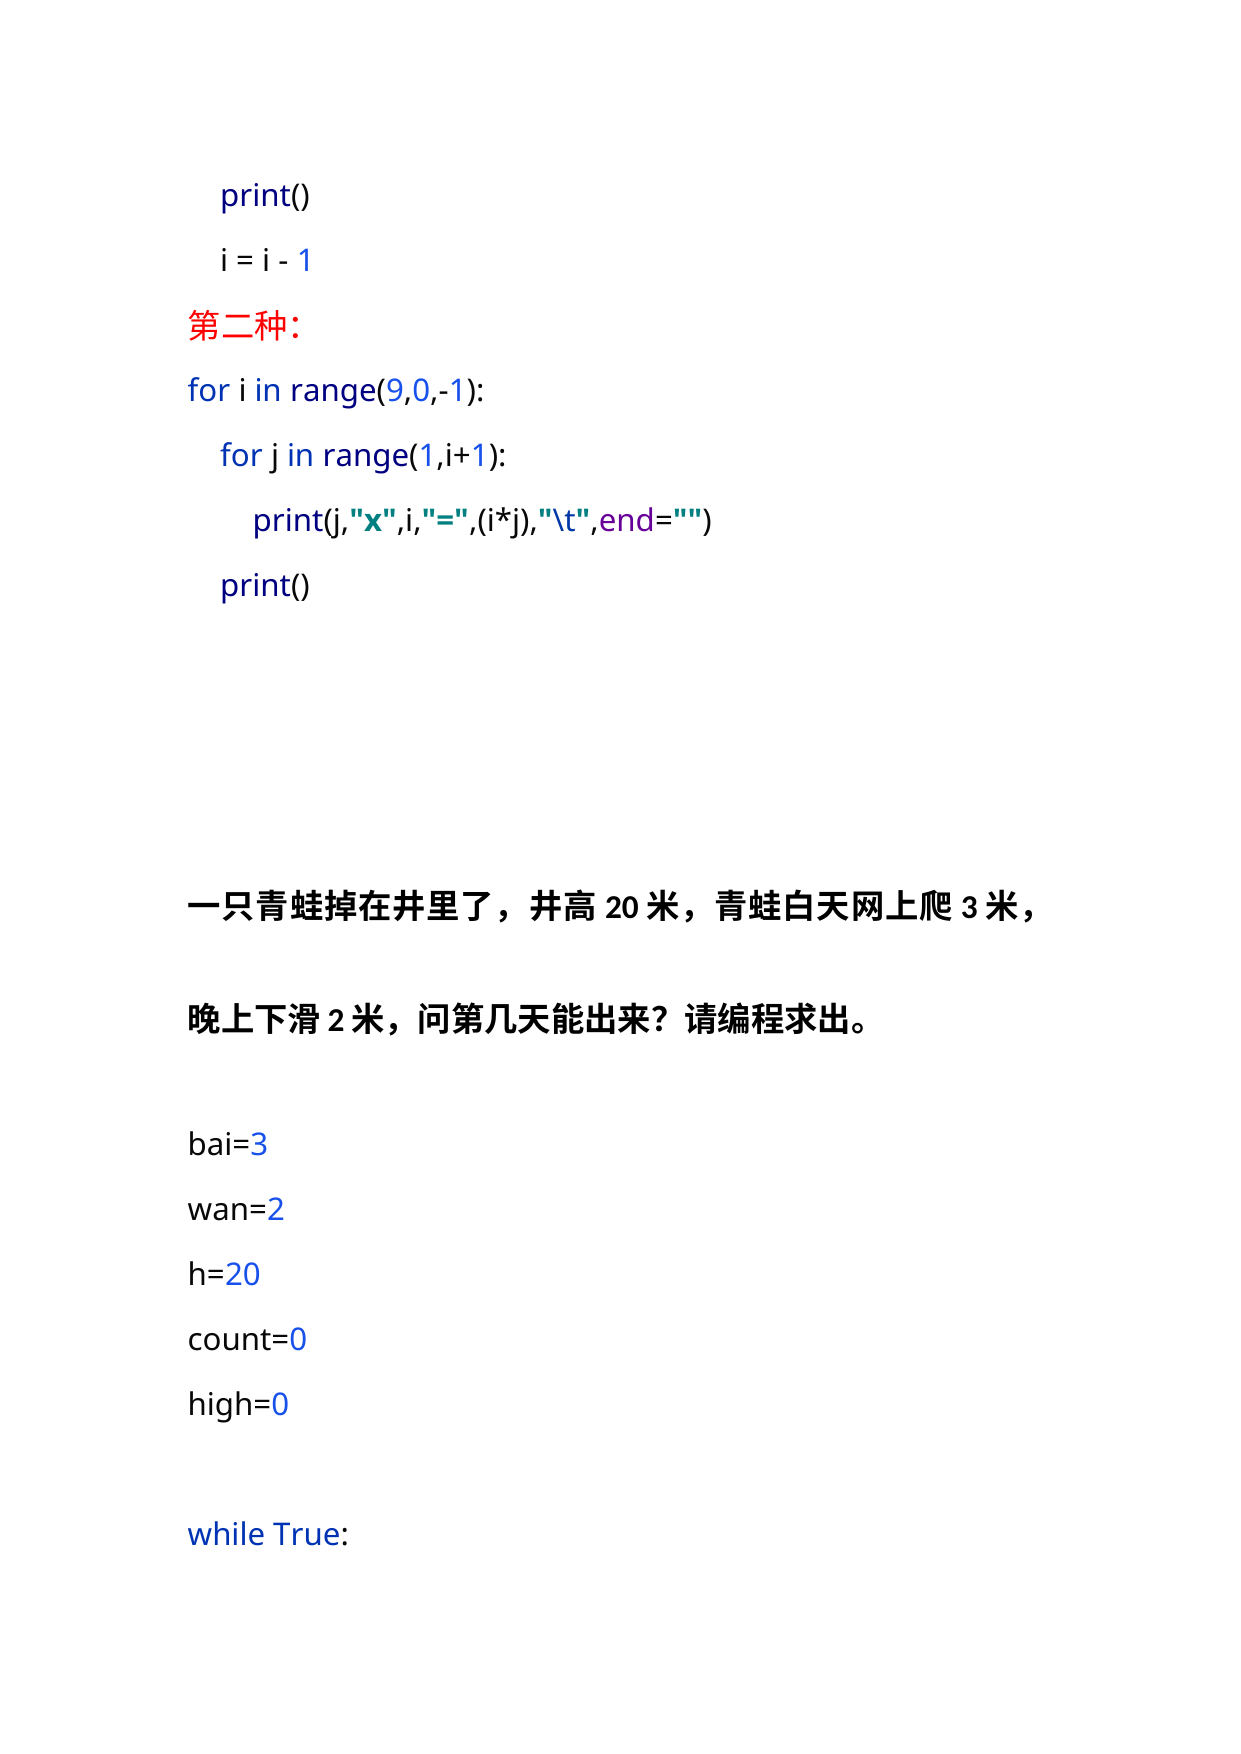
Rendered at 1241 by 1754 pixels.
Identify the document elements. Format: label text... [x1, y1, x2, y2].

text 第二种： [187, 292, 1053, 357]
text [187, 162, 1053, 292]
text for i in range(9,0,-1): for j in range(1,i+1): print(j,"x",i,"=",(i*j),"\t",end="") print() [187, 357, 1053, 617]
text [187, 1111, 1053, 1566]
subtitle 一只青蛙掉在井里了，井高20米，青蛙白天网上爬3米，晚上下滑2米，问第几天能出来？请编程求出。 [187, 872, 1053, 1049]
